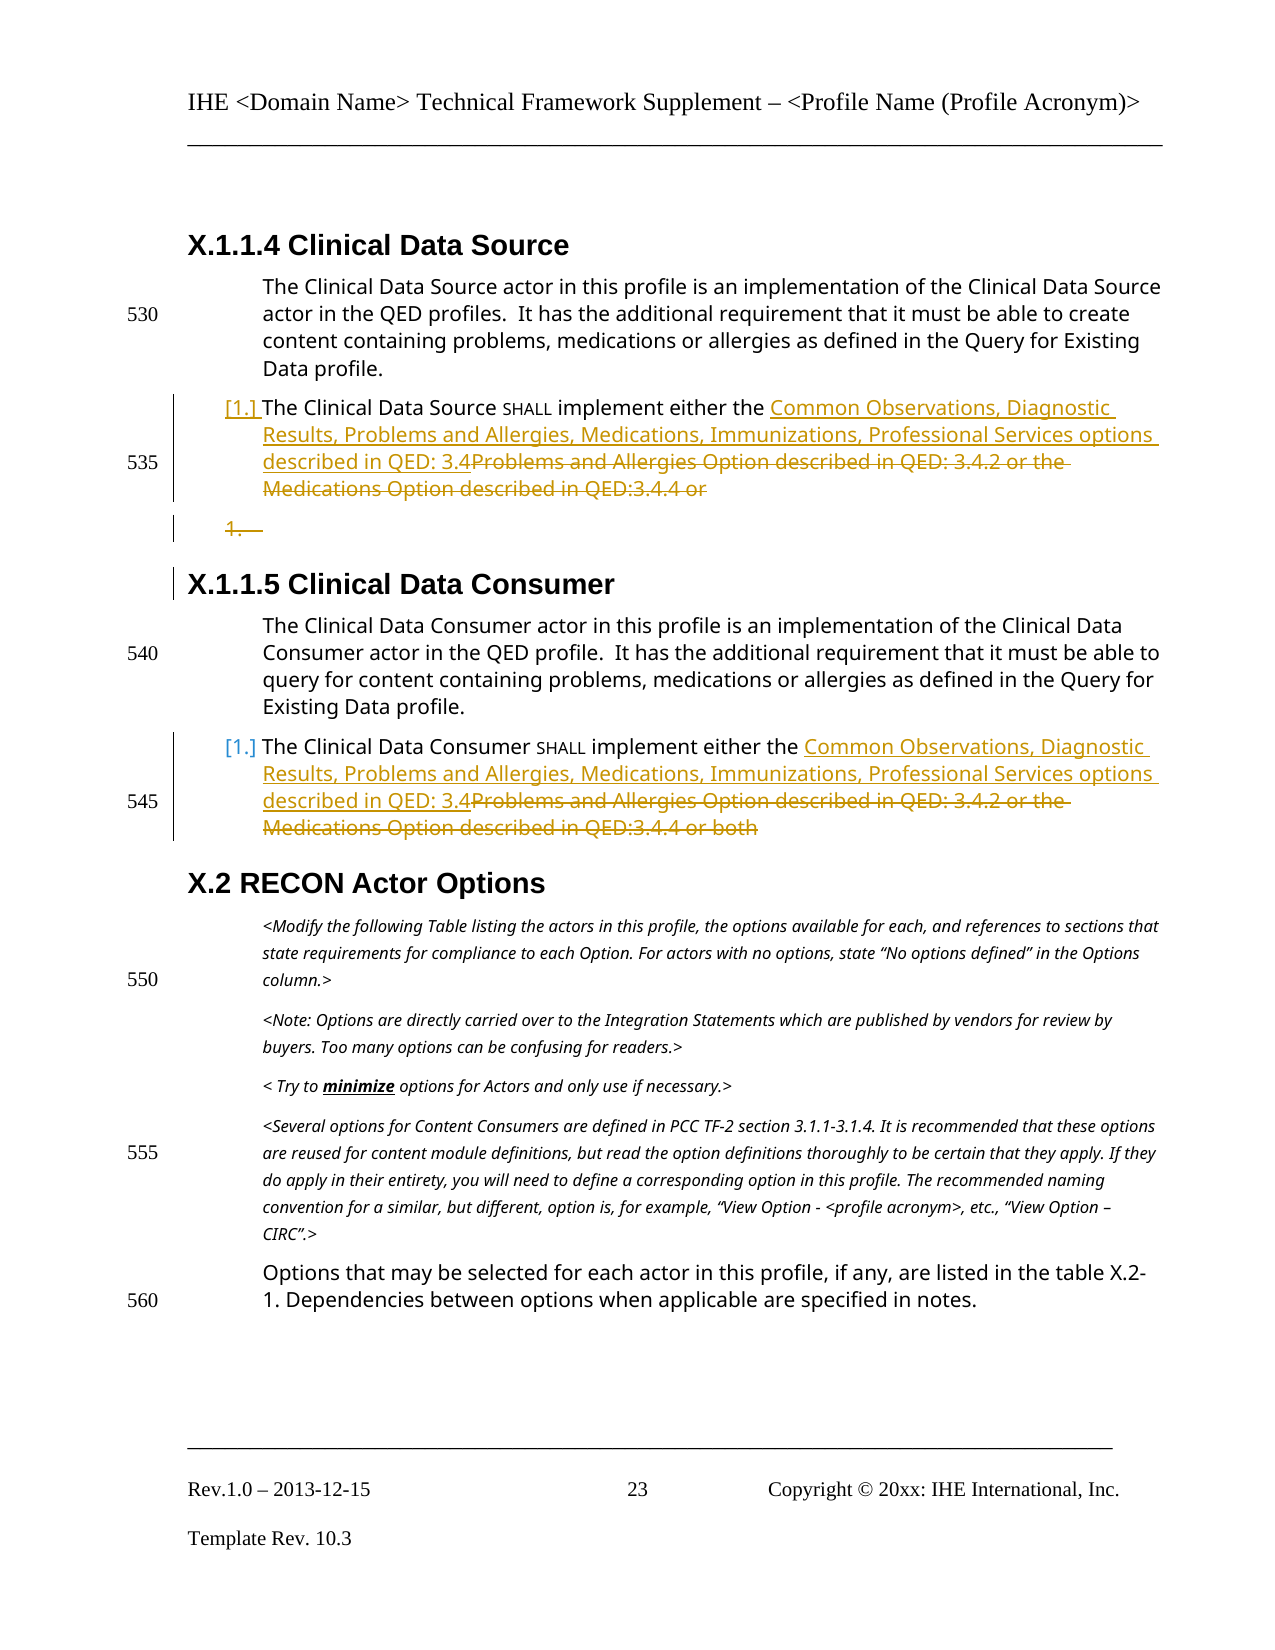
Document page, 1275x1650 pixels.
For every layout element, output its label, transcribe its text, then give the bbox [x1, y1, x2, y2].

text Options that may be selected for each actor in this profile, if any, are listed in the table X.2-1. Dependencies between options when applicable are specified in notes. [262, 1258, 1162, 1313]
subtitle X.1.1.5 Clinical Data Consumer [187, 567, 1162, 600]
list The Clinical Data Consumer shall implement either the [225, 732, 1162, 841]
text The Clinical Data Source actor in this profile is an implementation of the Clinical Data Source actor in the QED profiles. It has the additional requirement that it must be able to create content containing problems, medications or allergies as defined in the Query for Existing Data profile. [262, 273, 1162, 381]
list The Clinical Data Source shall implement either the [225, 394, 1162, 502]
text < Try to minimize options for Actors and only use if necessary.> [262, 1071, 1162, 1098]
text <Note: Options are directly carried over to the Integration Statements which are published by vendors for review by buyers. Too many options can be confusing for readers.> [262, 1004, 1162, 1058]
text The Clinical Data Consumer actor in this profile is an implementation of the Clinical Data Consumer actor in the QED profile. It has the additional requirement that it must be able to query for content containing problems, medications or allergies as defined in the Query for Existing Data profile. [262, 612, 1162, 720]
text <Several options for Content Consumers are defined in PCC TF-2 section 3.1.1-3.1.4. It is recommended that these options are reused for content module definitions, but read the option definitions thoroughly to be certain that they apply. If they do apply in their entirety, you will need to define a corresponding option in this profile. The recommended naming convention for a similar, but different, option is, for example, “View Option - <profile acronym>, etc., “View Option – CIRC”.> [262, 1111, 1162, 1246]
subtitle X.1.1.4 Clinical Data Source [187, 228, 1162, 262]
subtitle X.2 RECON Actor Options [187, 866, 1162, 899]
text <Modify the following Table listing the actors in this profile, the options available for each, and references to sections that state requirements for compliance to each Option. For actors with no options, state “No options defined” in the Options column.> [262, 911, 1162, 992]
